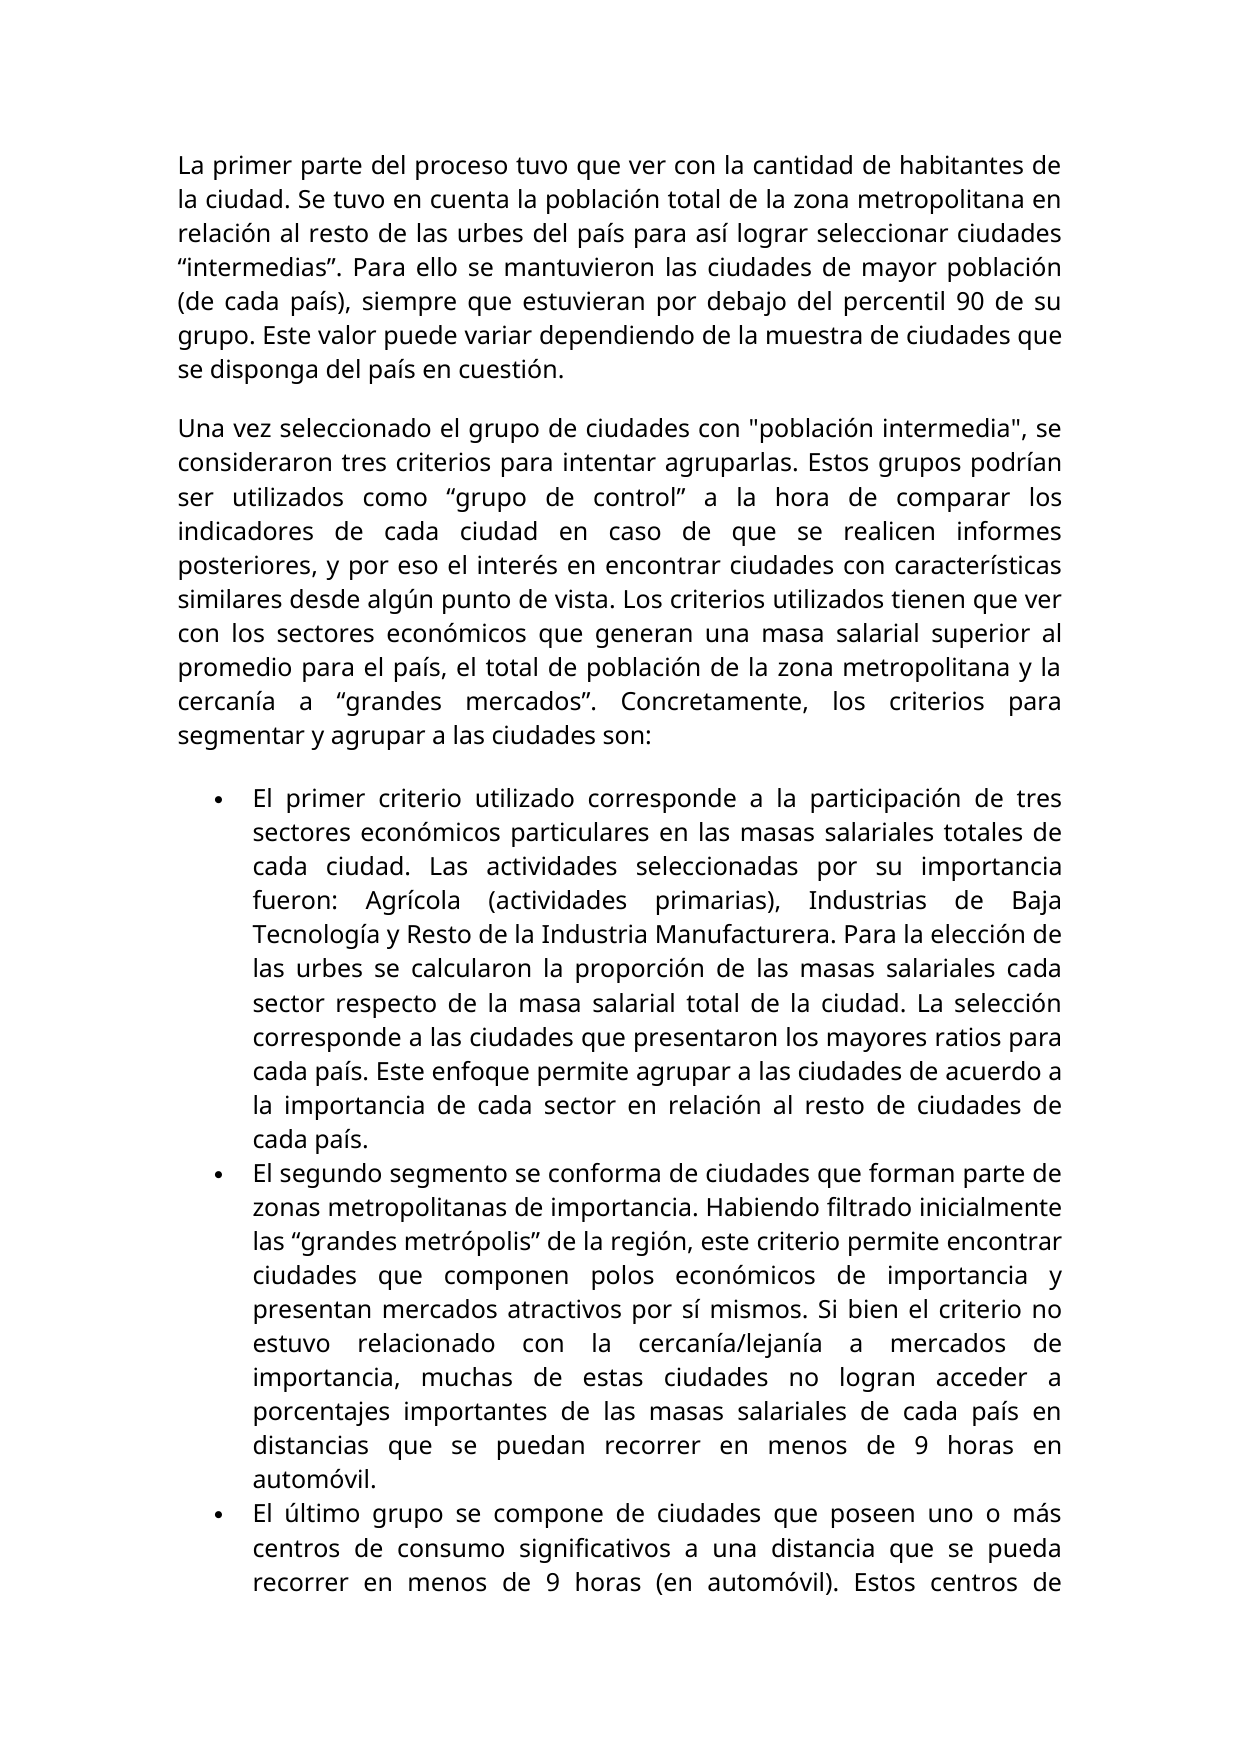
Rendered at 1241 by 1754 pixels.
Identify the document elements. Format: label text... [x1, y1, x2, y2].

text Una vez seleccionado el grupo de ciudades con "población intermedia", se consideraron tres criterios para intentar agruparlas. Estos grupos podrían ser utilizados como “grupo de control” a la hora de comparar los indicadores de cada ciudad en caso de que se realicen informes posteriores, y por eso el interés en encontrar ciudades con características similares desde algún punto de vista. Los criterios utilizados tienen que ver con los sectores económicos que generan una masa salarial superior al promedio para el país, el total de población de la zona metropolitana y la cercanía a “grandes mercados”. Concretamente, los criterios para segmentar y agrupar a las ciudades son: [177, 411, 1063, 752]
text La primer parte del proceso tuvo que ver con la cantidad de habitantes de la ciudad. Se tuvo en cuenta la población total de la zona metropolitana en relación al resto de las urbes del país para así lograr seleccionar ciudades “intermedias”. Para ello se mantuvieron las ciudades de mayor población (de cada país), siempre que estuvieran por debajo del percentil 90 de su grupo. Este valor puede variar dependiendo de la muestra de ciudades que se disponga del país en cuestión. [177, 148, 1063, 386]
list El primer criterio utilizado corresponde a la participación de tres sectores económicos particulares en las masas salariales totales de cada ciudad. Las actividades seleccionadas por su importancia fueron: Agrícola (actividades primarias), Industrias de Baja Tecnología y Resto de la Industria Manufacturera. Para la elección de las urbes se calcularon la proporción de las masas salariales cada sector respecto de la masa salarial total de la ciudad. La selección corresponde a las ciudades que presentaron los mayores ratios para cada país. Este enfoque permite agrupar a las ciudades de acuerdo a la importancia de cada sector en relación al resto de ciudades de cada país. [215, 781, 1063, 1156]
list El segundo segmento se conforma de ciudades que forman parte de zonas metropolitanas de importancia. Habiendo filtrado inicialmente las “grandes metrópolis” de la región, este criterio permite encontrar ciudades que componen polos económicos de importancia y presentan mercados atractivos por sí mismos. Si bien el criterio no estuvo relacionado con la cercanía/lejanía a mercados de importancia, muchas de estas ciudades no logran acceder a porcentajes importantes de las masas salariales de cada país en distancias que se puedan recorrer en menos de 9 horas en automóvil. [215, 1156, 1063, 1496]
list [215, 1496, 1063, 1598]
